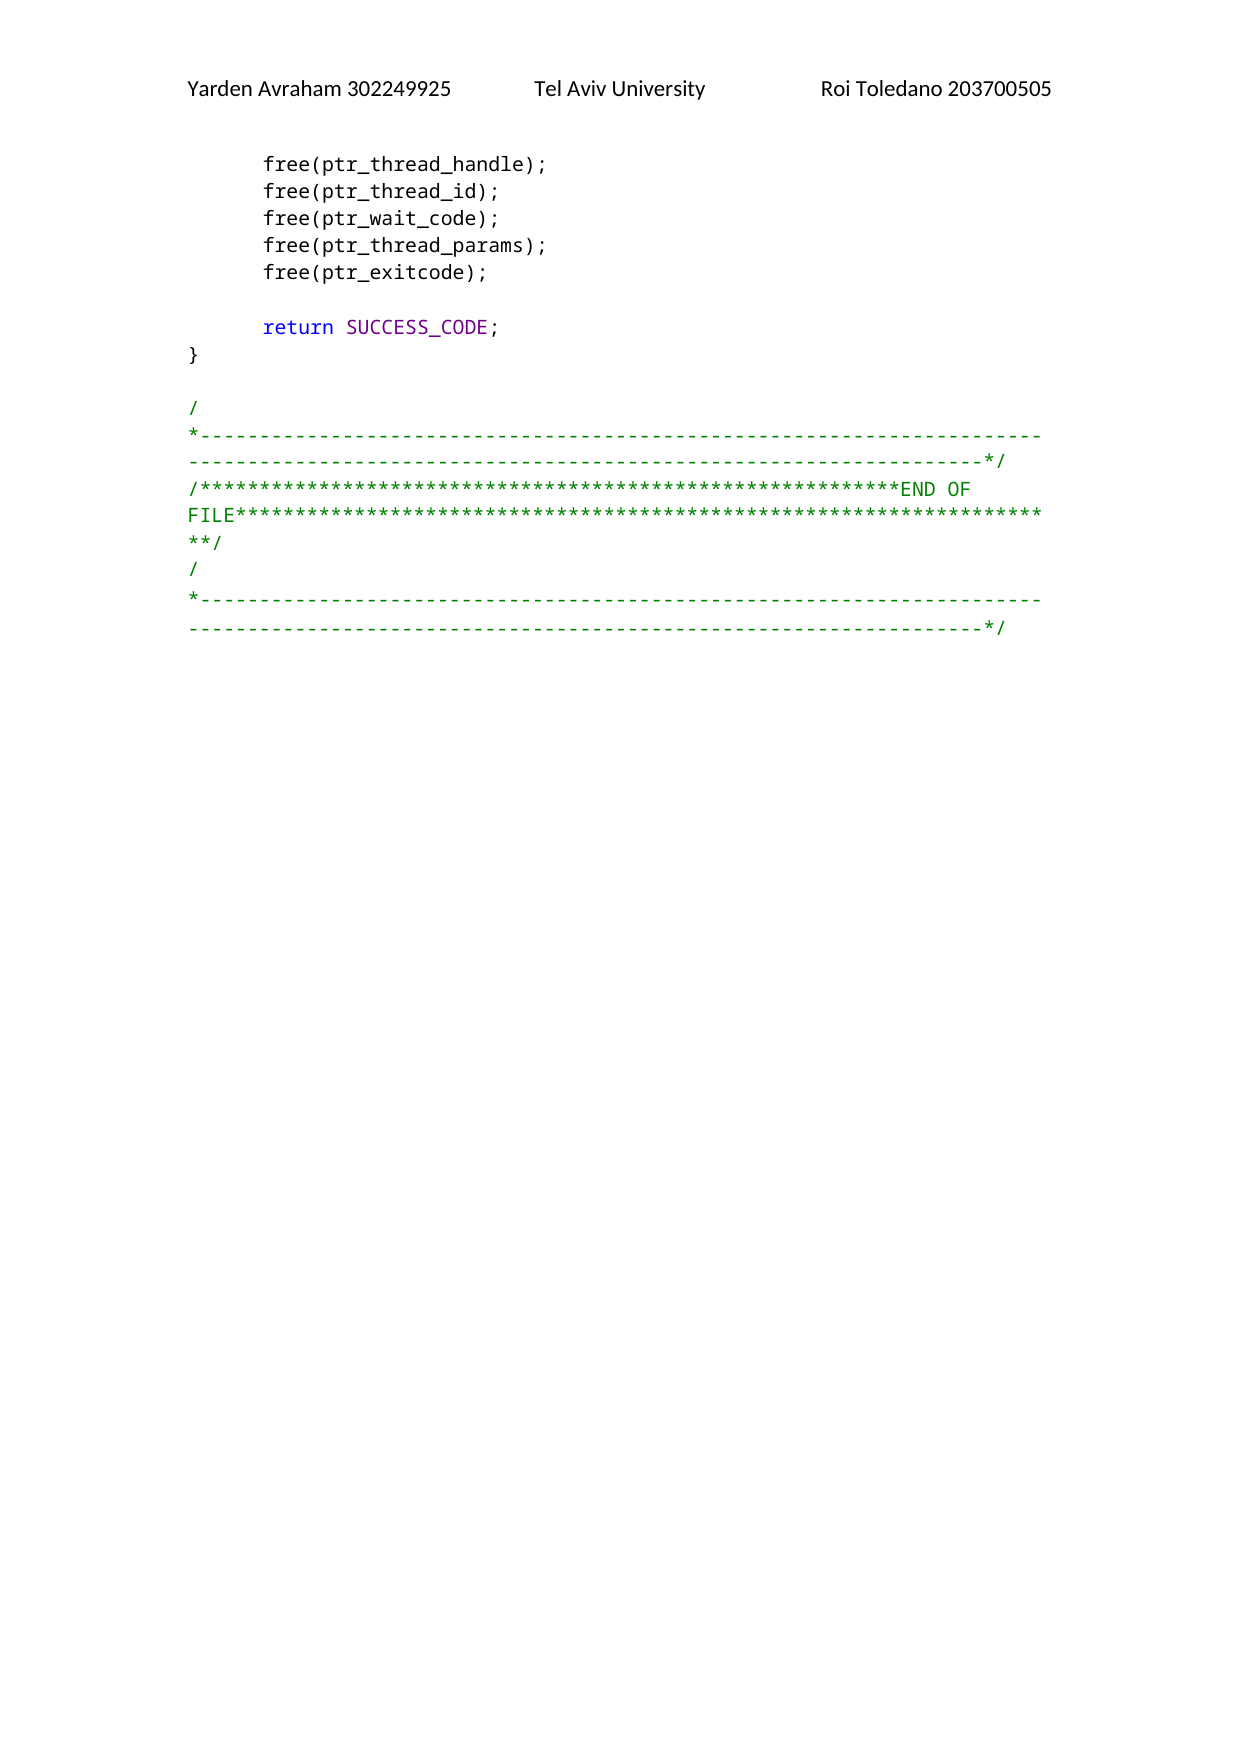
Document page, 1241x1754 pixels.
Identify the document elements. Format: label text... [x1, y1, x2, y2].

text /*------------------------------------------------------------------------------------------------------------------------------------------*/ [187, 394, 1053, 475]
text free(ptr_exitcode); [187, 258, 1053, 285]
text free(ptr_thread_handle); [187, 150, 1053, 177]
text /***********************************************************END OF FILE**********************************************************************/ [187, 475, 1053, 556]
text free(ptr_thread_params); [187, 231, 1053, 258]
text return SUCCESS_CODE; [187, 313, 1053, 340]
text free(ptr_thread_id); [187, 177, 1053, 204]
text } [187, 340, 1053, 367]
text /*------------------------------------------------------------------------------------------------------------------------------------------*/ [187, 556, 1053, 641]
text free(ptr_wait_code); [187, 204, 1053, 231]
